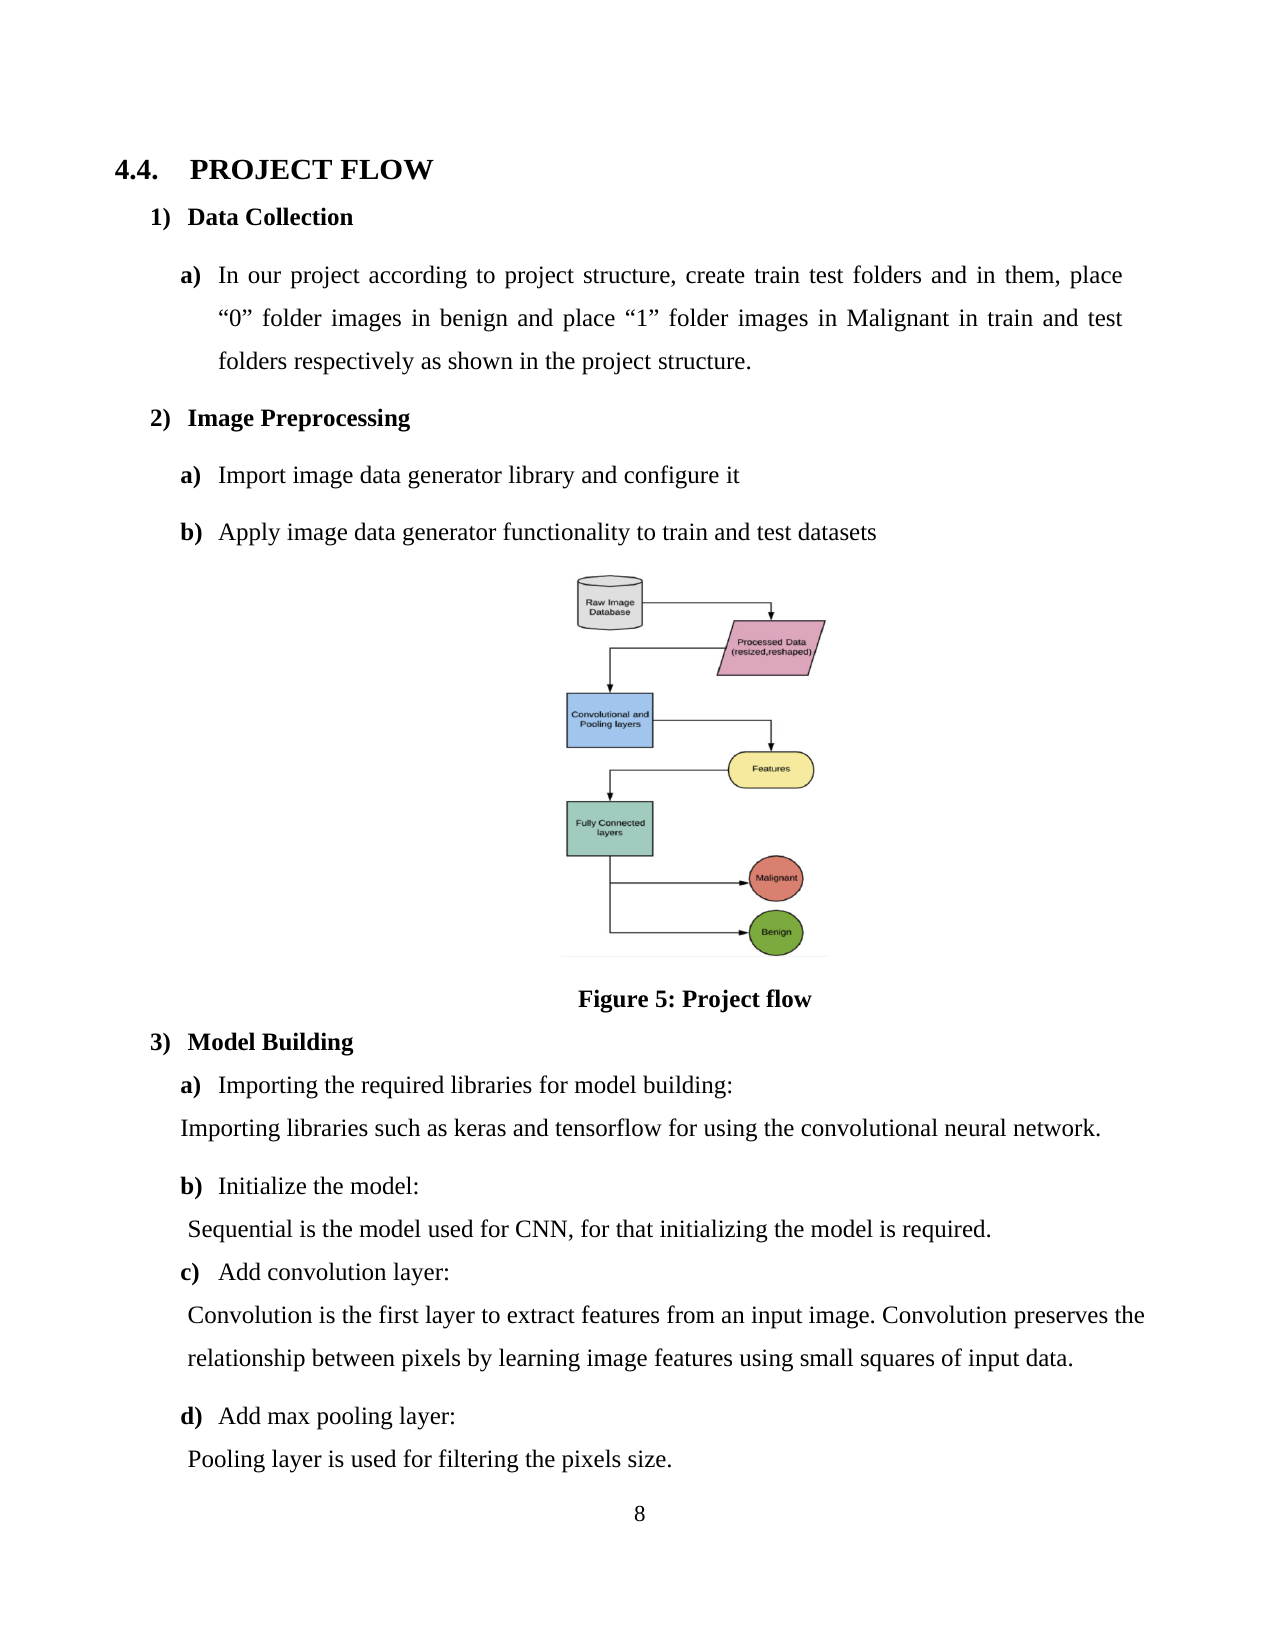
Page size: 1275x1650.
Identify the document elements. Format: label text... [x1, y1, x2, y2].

list Data Collection [150, 202, 1164, 231]
list Initialize the model: [180, 1171, 1164, 1200]
text Convolution is the first layer to extract features from an input image. Convolution preserves the relationship between pixels by learning image features using small squares of input data. [187, 1300, 1164, 1372]
list Image Preprocessing [150, 403, 1164, 432]
text Pooling layer is used for filtering the pixels size. [187, 1444, 1164, 1473]
subtitle Importing the required libraries for model building: [180, 1070, 1164, 1099]
subtitle Model Building [150, 1027, 1164, 1056]
list PROJECT FLOW [114, 152, 1164, 186]
subtitle Importing libraries such as keras and tensorflow for using the convolutional neural network. [180, 1113, 1164, 1142]
list Apply image data generator functionality to train and test datasets [180, 517, 1164, 546]
list Add max pooling layer: [180, 1401, 1164, 1429]
list In our project according to project structure, create train test folders and in them, place “0” folder images in benign and place “1” folder images in Malignant in train and test folders respectively as shown in the project structure. [180, 260, 1124, 375]
picture [560, 574, 830, 957]
list Figure 5: Project flow [225, 984, 1164, 1013]
list Add convolution layer: [180, 1257, 1164, 1286]
text Sequential is the model used for CNN, for that initializing the model is required. [187, 1214, 1164, 1243]
list Import image data generator library and configure it [180, 460, 1164, 488]
